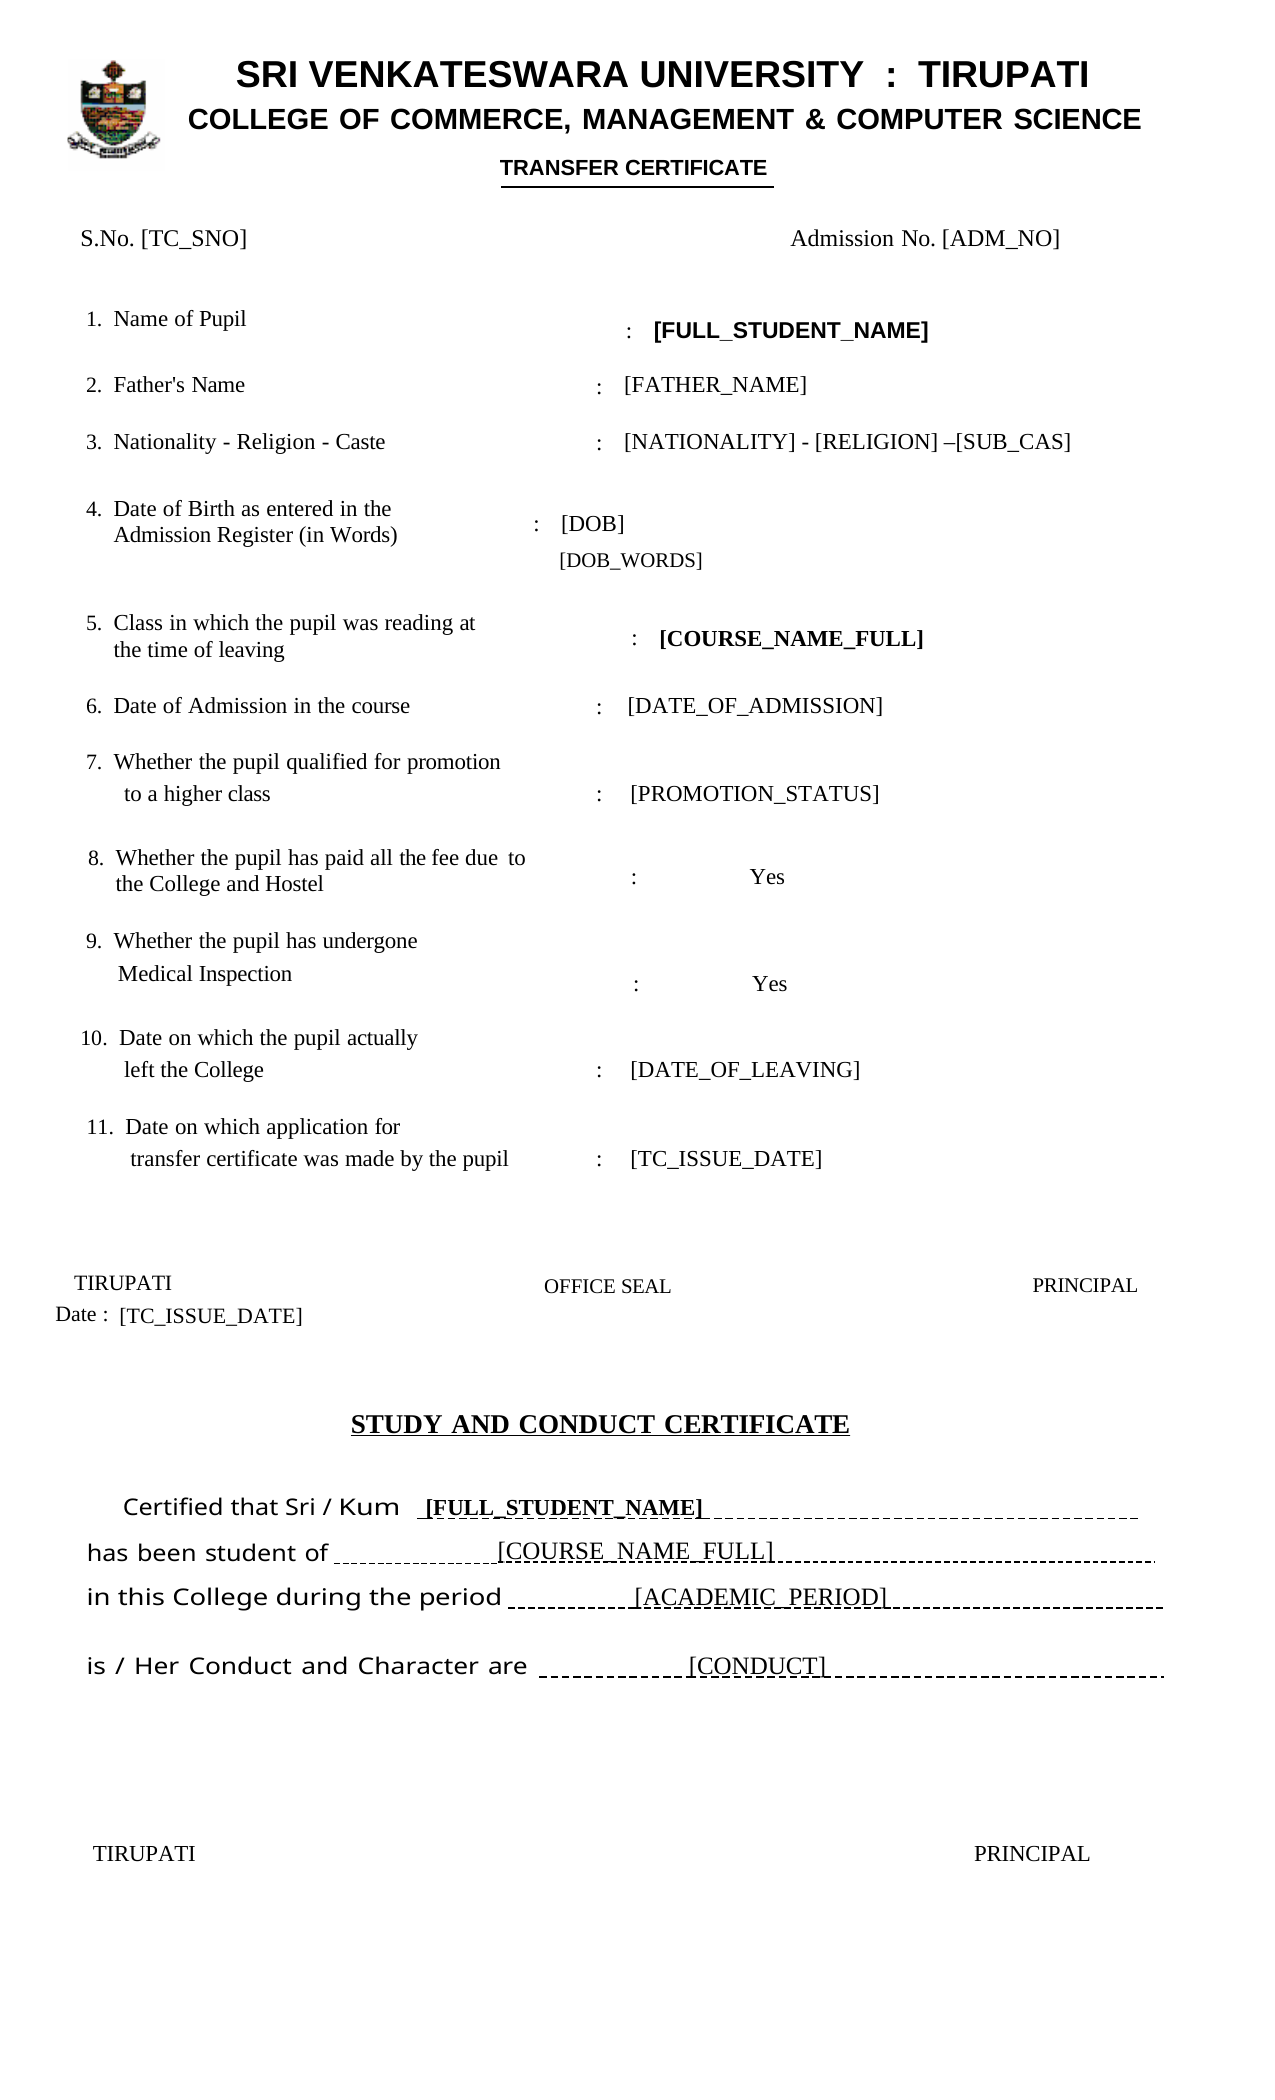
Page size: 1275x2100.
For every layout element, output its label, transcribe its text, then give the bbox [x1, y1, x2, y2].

list Date on which the pupil actually [80, 1024, 1167, 1050]
text : Yes [633, 970, 1167, 996]
subtitle : [FULL_STUDENT_NAME] [626, 317, 1167, 343]
subtitle COLLEGE OF COMMERCE, MANAGEMENT & COMPUTER SCIENCE [173, 102, 1156, 136]
text to a higher class : [PROMOTION_STATUS] [124, 781, 1167, 807]
text is / Her Conduct and Character are [CONDUCT] [86, 1650, 1167, 1681]
list Whether the pupil has paid all the fee due to the College and Hostel [88, 844, 554, 897]
text has been student of [COURSE_NAME_FULL] [87, 1535, 1167, 1568]
text TIRUPATI OFFICE SEAL [74, 1270, 906, 1298]
text : [COURSE_NAME_FULL] [631, 624, 1167, 652]
list Whether the pupil qualified for promotion [86, 748, 1167, 775]
text left the College : [DATE_OF_LEAVING] [124, 1056, 1167, 1082]
text [DOB_WORDS] [533, 548, 1167, 572]
text : [DOB] [533, 510, 1167, 536]
text : Yes [585, 863, 1167, 889]
list Date of Admission in the course : [DATE_OF_ADMISSION] [86, 692, 1167, 719]
list Name of Pupil [86, 306, 355, 332]
text TIRUPATI PRINCIPAL [93, 1840, 1167, 1866]
list Class in which the pupil was reading at the time of leaving [86, 609, 501, 662]
text transfer certificate was made by the pupil : [TC_ISSUE_DATE] [130, 1145, 1167, 1172]
text in this College during the period [ACADEMIC_PERIOD] [86, 1581, 1167, 1612]
list Whether the pupil has undergone [86, 928, 554, 954]
picture [67, 59, 165, 171]
list Date of Birth as entered in the Admission Register (in Words) [86, 495, 452, 548]
list Nationality - Religion - Caste : [NATIONALITY] - [RELIGION] –[SUB_CAS] [86, 428, 1167, 456]
text S.No. [TC_SNO] Admission No. [ADM_NO] [80, 224, 1167, 251]
subtitle TRANSFER CERTIFICATE [173, 155, 1167, 180]
list Date on which application for [86, 1113, 1167, 1140]
text PRINCIPAL [1032, 1273, 1167, 1297]
list Father's Name : [FATHER_NAME] [86, 372, 1167, 399]
text Certified that Sri / Kum [FULL_STUDENT_NAME] [37, 1491, 1167, 1522]
text Date : [TC_ISSUE_DATE] [55, 1301, 906, 1329]
title SRI VENKATESWARA UNIVERSITY : TIRUPATI [215, 53, 1167, 96]
text Medical Inspection [118, 960, 554, 986]
subtitle STUDY AND CONDUCT CERTIFICATE [37, 1408, 1167, 1439]
